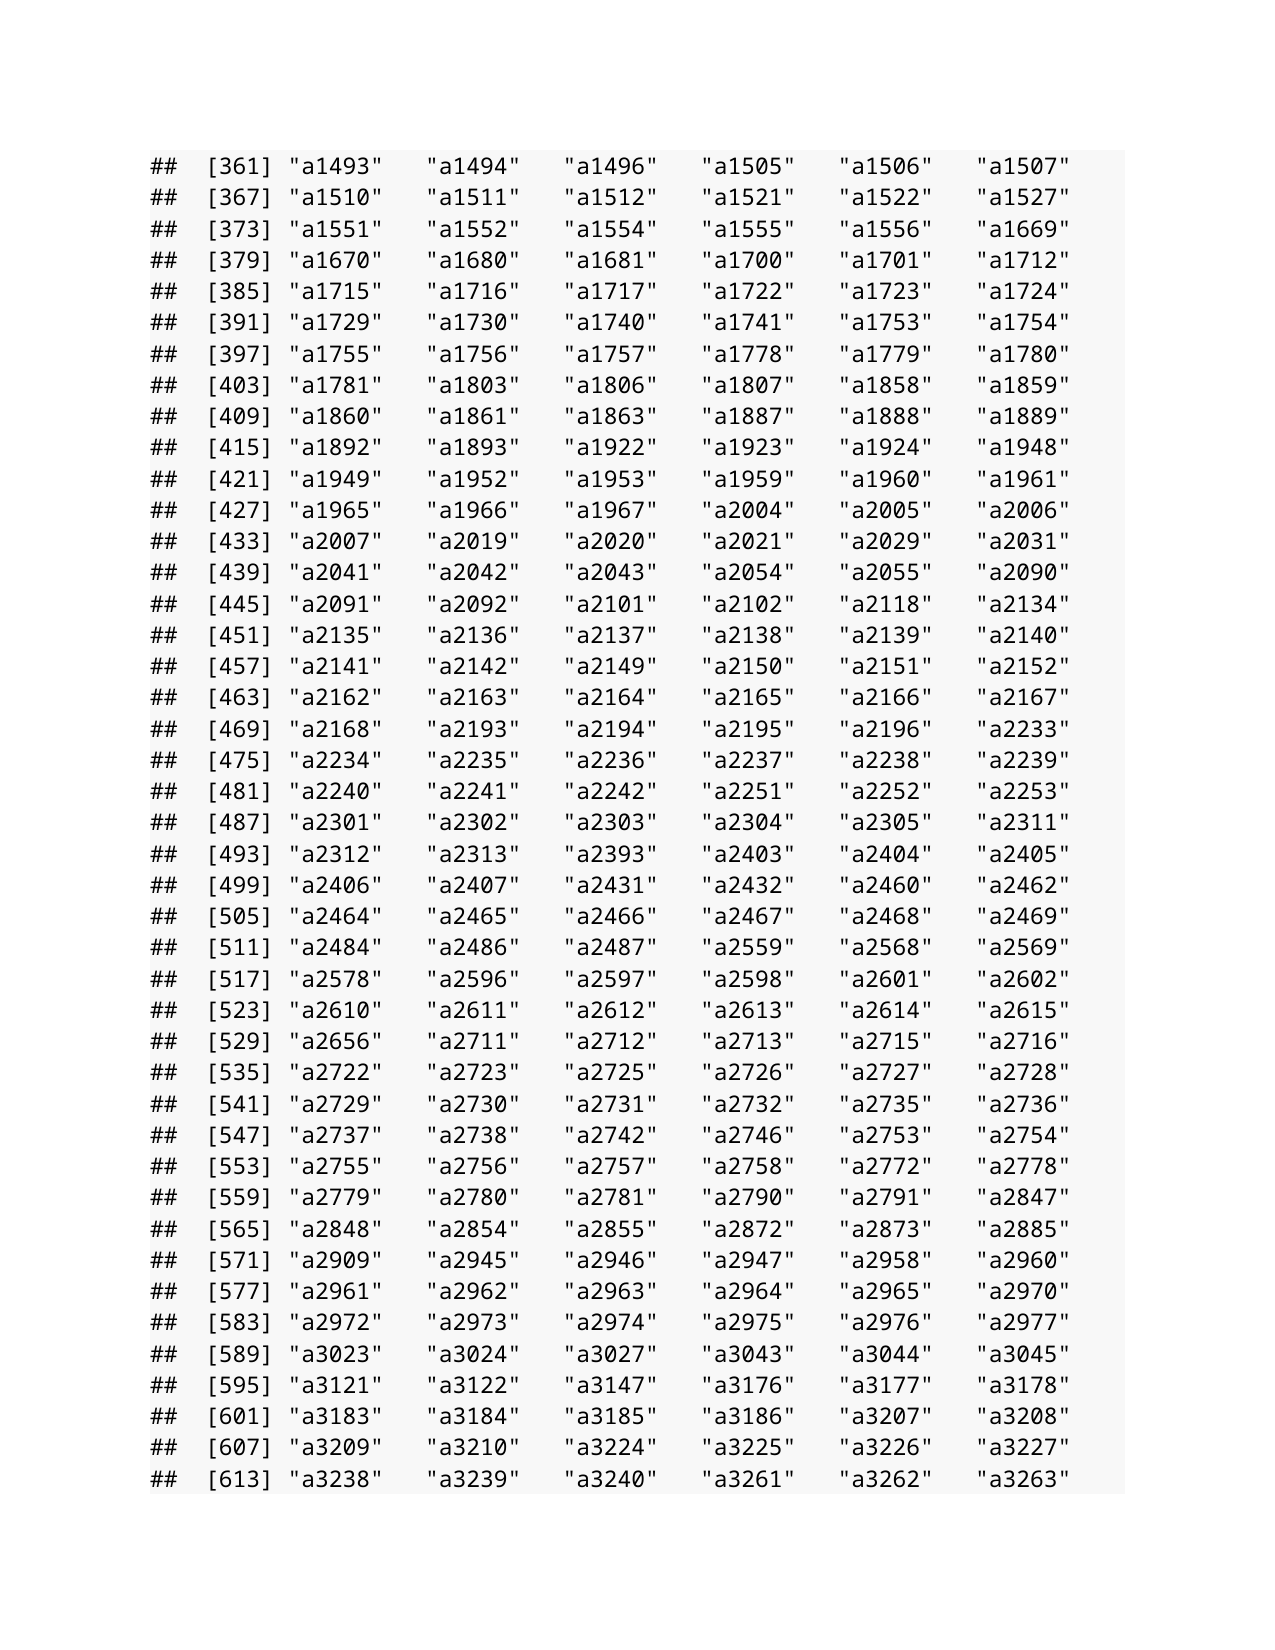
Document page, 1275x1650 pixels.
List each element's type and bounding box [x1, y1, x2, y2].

text [150, 150, 1125, 1494]
